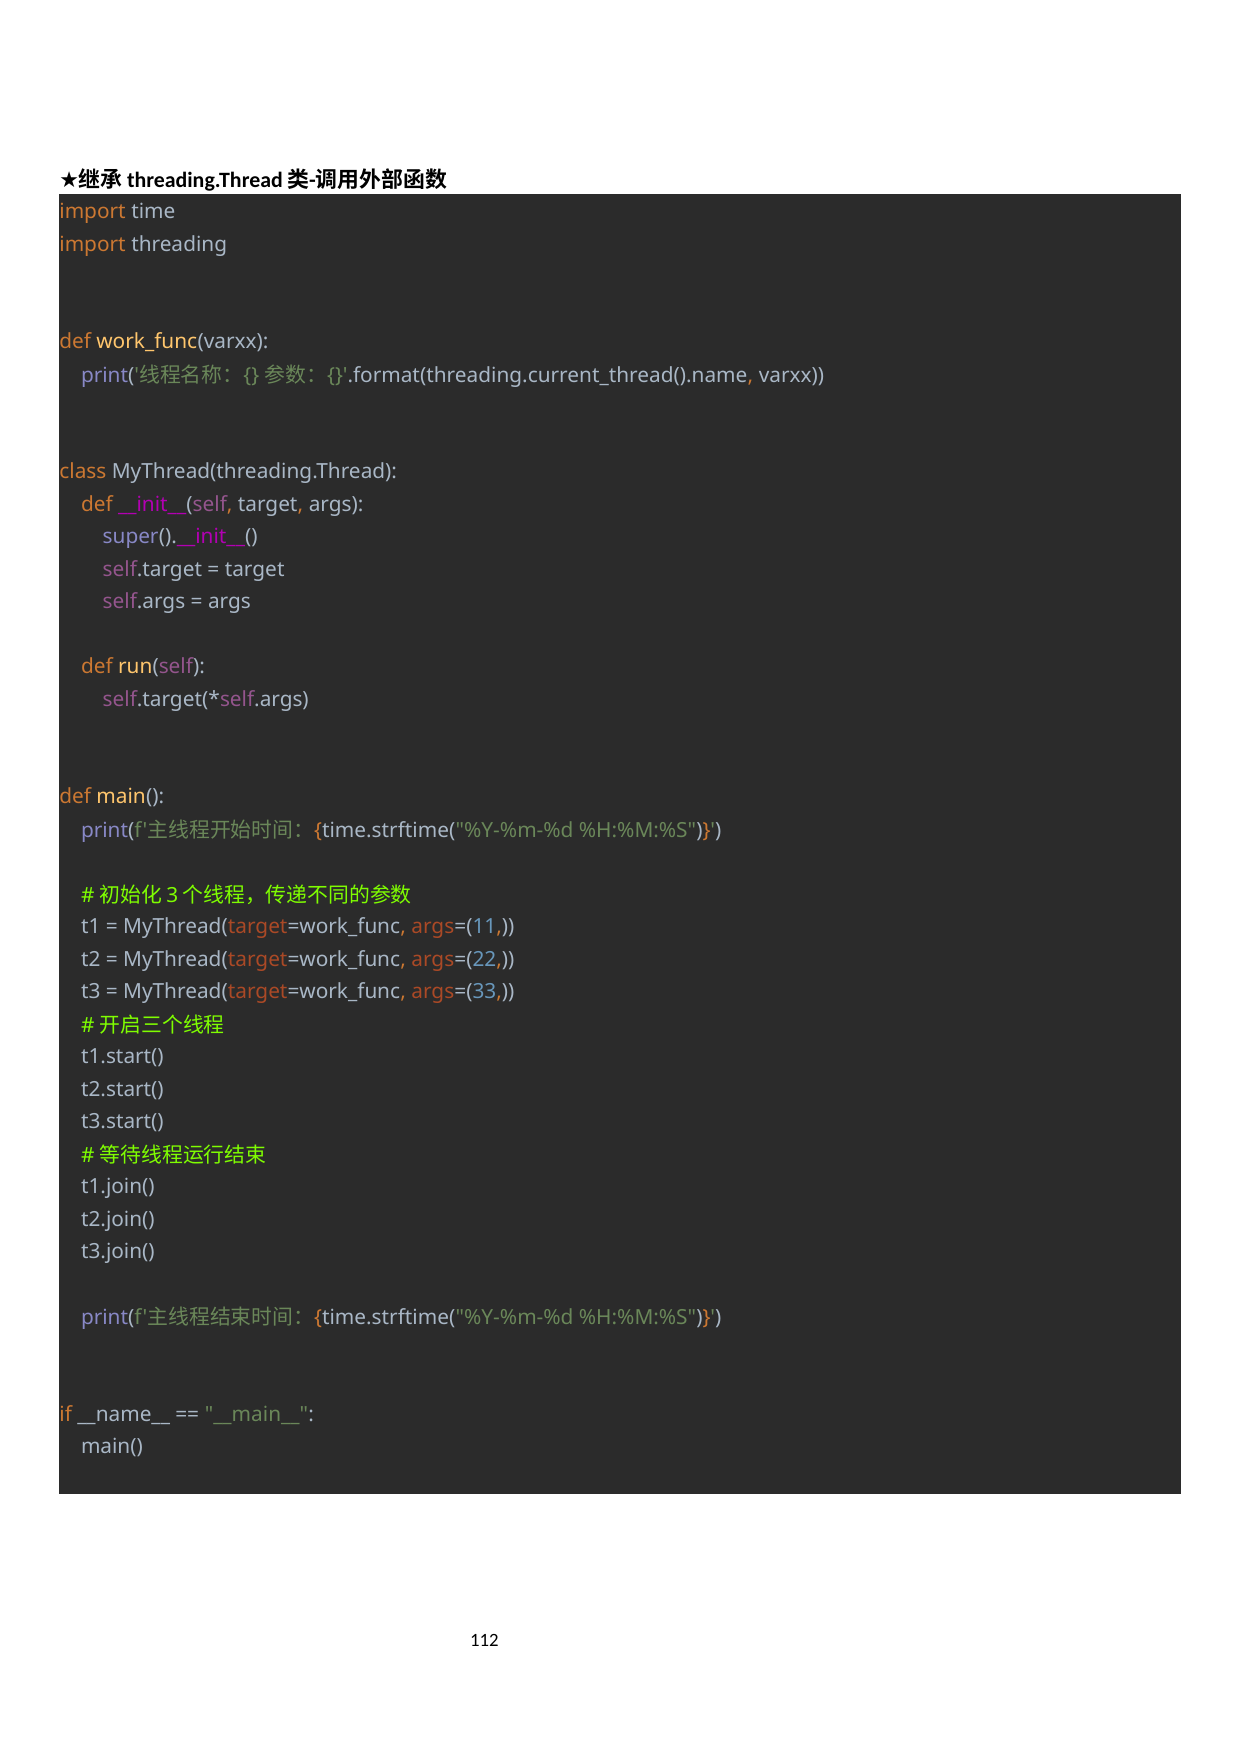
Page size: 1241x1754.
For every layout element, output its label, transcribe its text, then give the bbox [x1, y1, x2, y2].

text import time import threading def work_func(varxx): print('线程名称：{} 参数：{}'.format(threading.current_thread().name, varxx)) class MyThread(threading.Thread): def __init__(self, target, args): super().__init__() self.target = target self.args = args def run(self): self.target(*self.args) def main(): print(f'主线程开始时间：{time.strftime("%Y-%m-%d %H:%M:%S")}') # 初始化3个线程，传递不同的参数 t1 = MyThread(target=work_func, args=(11,)) t2 = MyThread(target=work_func, args=(22,)) t3 = MyThread(target=work_func, args=(33,)) # 开启三个线程 t1.start() t2.start() t3.start() # 等待线程运行结束 t1.join() t2.join() t3.join() print(f'主线程结束时间：{time.strftime("%Y-%m-%d %H:%M:%S")}') if __name__ == "__main__": main() [59, 194, 1181, 1494]
text ★继承threading.Thread类-调用外部函数 [59, 162, 1181, 194]
